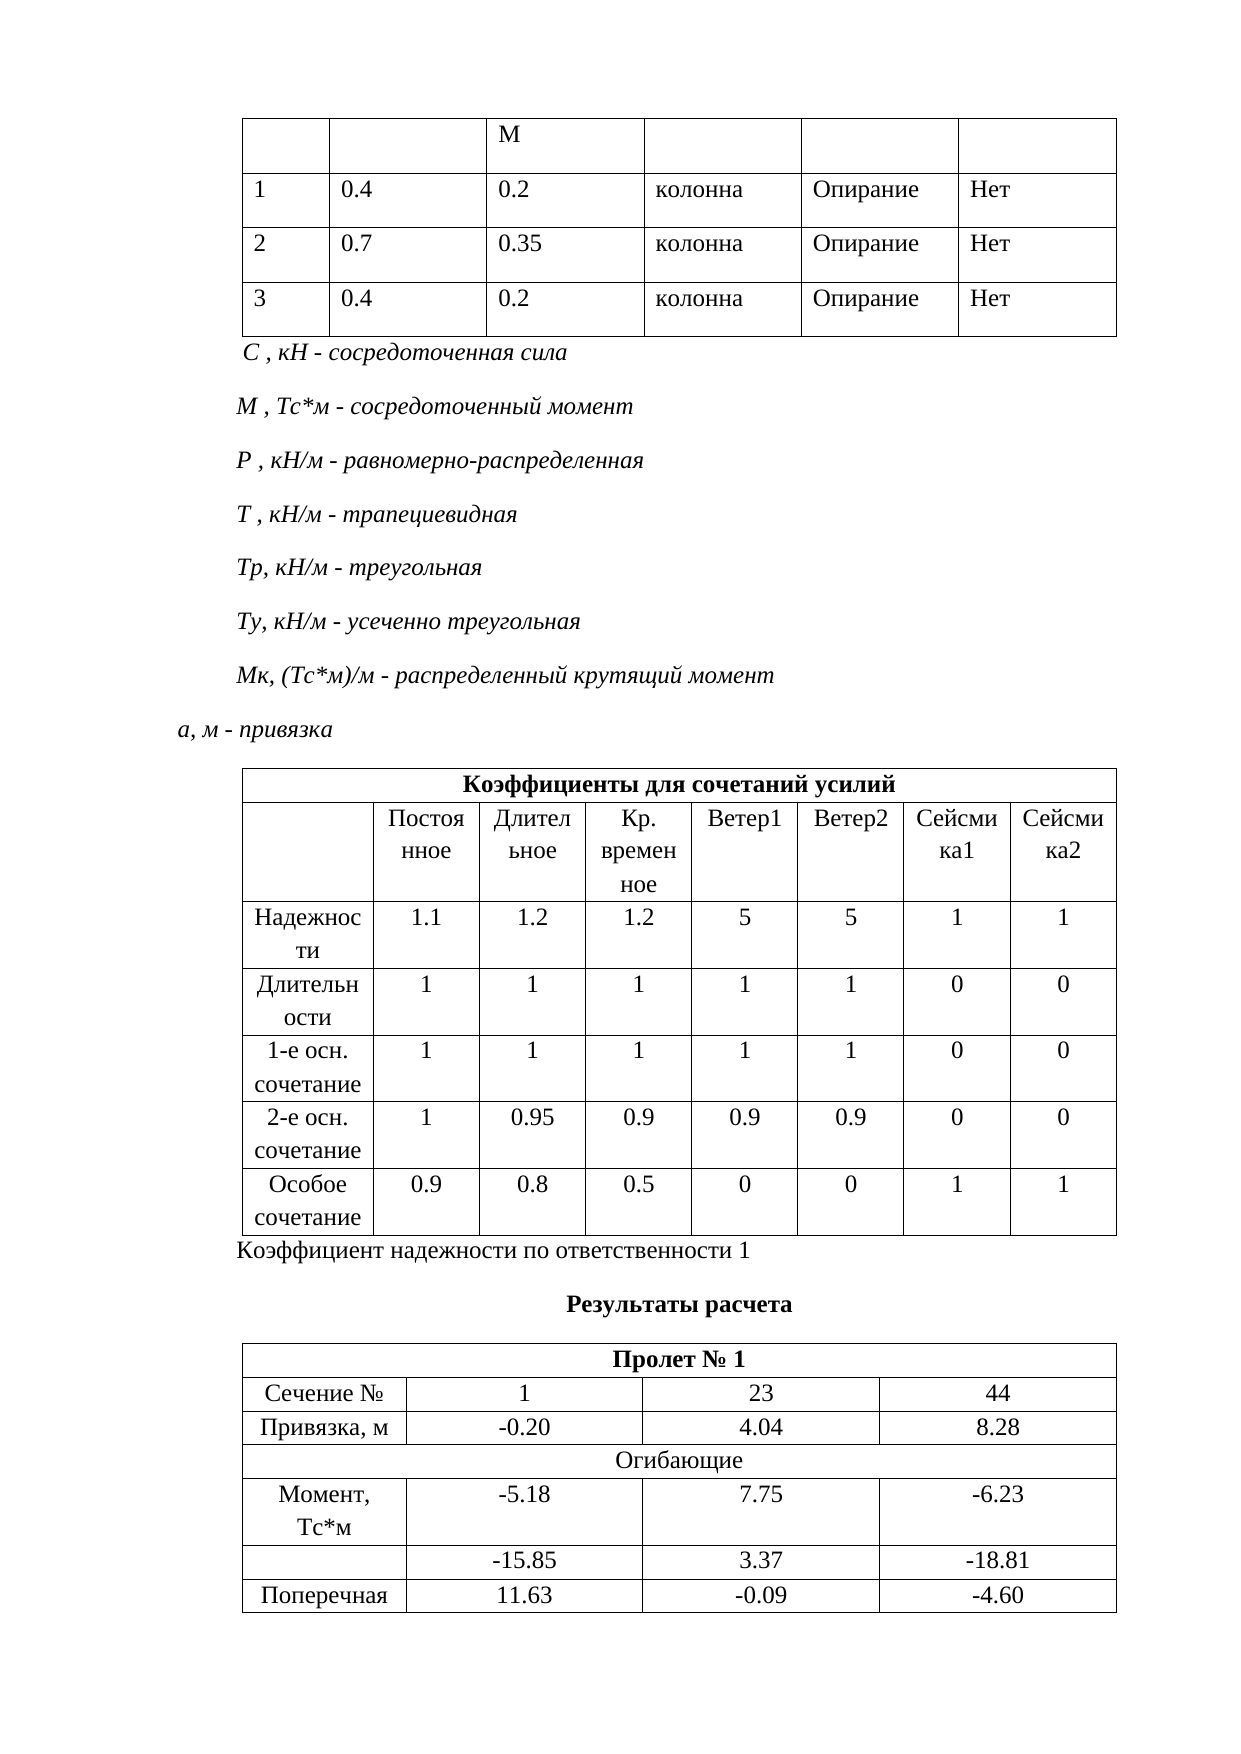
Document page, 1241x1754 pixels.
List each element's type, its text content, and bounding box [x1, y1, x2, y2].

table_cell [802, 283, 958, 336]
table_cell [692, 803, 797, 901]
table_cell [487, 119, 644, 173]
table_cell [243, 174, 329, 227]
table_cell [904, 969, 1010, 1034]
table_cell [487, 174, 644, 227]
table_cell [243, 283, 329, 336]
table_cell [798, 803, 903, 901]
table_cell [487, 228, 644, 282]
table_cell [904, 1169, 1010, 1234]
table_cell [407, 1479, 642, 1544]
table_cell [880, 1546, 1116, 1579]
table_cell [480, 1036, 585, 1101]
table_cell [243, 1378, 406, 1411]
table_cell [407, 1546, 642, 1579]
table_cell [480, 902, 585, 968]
text Тр, кН/м - треугольная [177, 552, 1181, 581]
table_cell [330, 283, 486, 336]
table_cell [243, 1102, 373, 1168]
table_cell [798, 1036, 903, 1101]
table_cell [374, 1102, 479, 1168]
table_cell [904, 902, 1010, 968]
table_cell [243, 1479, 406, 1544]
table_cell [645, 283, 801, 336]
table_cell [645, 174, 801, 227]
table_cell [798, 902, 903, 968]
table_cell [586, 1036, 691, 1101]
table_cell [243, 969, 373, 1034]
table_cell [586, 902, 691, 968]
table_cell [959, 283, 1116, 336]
text M , Тс*м - сосредоточенный момент [177, 391, 1181, 420]
text а, м - привязка [177, 714, 1181, 743]
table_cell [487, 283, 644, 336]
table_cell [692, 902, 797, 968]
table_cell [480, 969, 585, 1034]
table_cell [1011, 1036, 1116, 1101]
text Т , кН/м - трапециевидная [177, 499, 1181, 527]
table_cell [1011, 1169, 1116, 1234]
text С , кН - сосредоточенная сила [177, 337, 1181, 366]
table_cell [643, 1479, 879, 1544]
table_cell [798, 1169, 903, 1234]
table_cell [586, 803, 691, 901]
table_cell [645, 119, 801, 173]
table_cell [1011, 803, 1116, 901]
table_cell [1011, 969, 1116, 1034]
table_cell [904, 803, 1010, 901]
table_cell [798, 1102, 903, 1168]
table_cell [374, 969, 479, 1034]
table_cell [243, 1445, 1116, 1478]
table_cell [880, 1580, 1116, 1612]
text Результаты расчета [177, 1289, 1181, 1318]
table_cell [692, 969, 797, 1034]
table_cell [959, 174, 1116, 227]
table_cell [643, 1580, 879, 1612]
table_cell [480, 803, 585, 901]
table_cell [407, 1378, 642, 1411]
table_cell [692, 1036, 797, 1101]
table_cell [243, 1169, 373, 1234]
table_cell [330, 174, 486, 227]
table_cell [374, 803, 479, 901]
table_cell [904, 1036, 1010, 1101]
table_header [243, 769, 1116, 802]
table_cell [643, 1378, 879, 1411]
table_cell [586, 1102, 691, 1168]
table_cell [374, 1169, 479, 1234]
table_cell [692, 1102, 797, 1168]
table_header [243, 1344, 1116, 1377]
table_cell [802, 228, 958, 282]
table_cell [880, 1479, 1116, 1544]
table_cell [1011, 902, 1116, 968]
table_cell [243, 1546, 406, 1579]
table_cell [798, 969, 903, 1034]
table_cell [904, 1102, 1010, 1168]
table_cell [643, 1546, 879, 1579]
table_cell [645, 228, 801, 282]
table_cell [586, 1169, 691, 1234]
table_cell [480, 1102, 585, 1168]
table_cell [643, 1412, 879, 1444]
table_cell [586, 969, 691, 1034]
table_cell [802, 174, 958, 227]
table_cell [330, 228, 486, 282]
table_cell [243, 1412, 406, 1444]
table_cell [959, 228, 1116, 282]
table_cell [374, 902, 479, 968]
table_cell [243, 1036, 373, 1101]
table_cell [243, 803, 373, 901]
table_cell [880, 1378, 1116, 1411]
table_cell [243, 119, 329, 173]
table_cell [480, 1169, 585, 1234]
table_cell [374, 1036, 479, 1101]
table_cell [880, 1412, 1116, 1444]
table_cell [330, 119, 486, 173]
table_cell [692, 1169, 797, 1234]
text Р , кН/м - равномерно-распределенная [177, 445, 1181, 473]
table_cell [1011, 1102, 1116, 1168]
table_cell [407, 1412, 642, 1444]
text Коэффициент надежности по ответственности 1 [177, 1236, 1181, 1264]
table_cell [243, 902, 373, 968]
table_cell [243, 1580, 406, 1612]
text Мк, (Тс*м)/м - распределенный крутящий момент [177, 660, 1181, 689]
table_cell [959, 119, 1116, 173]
text Ту, кН/м - усеченно треугольная [177, 606, 1181, 635]
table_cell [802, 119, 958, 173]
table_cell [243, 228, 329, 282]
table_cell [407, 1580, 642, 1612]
